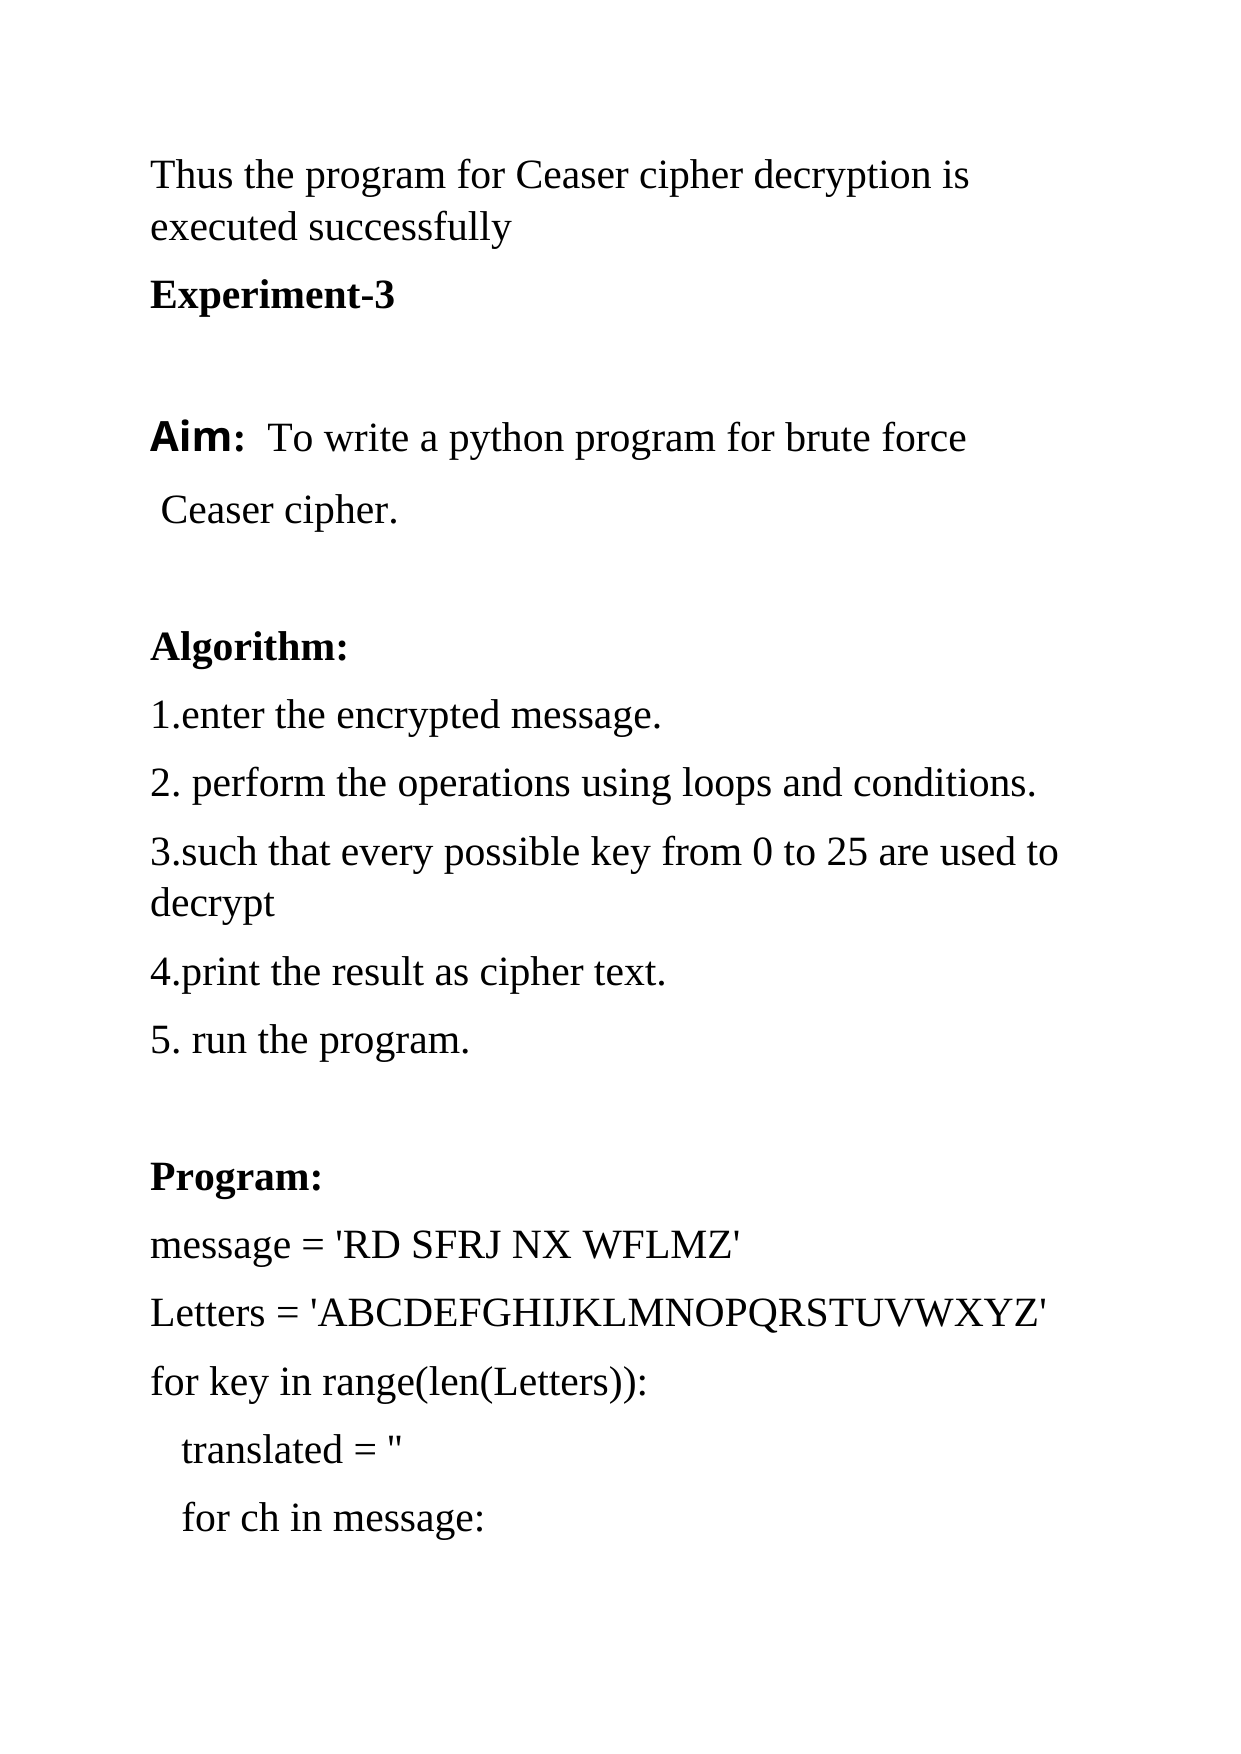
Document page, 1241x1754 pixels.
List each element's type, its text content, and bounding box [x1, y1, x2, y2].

text for ch in message: [150, 1493, 1090, 1541]
text message = 'RD SFRJ NX WFLMZ' [150, 1219, 1090, 1267]
text 2. perform the operations using loops and conditions. [150, 758, 1090, 806]
text Program: [150, 1151, 1090, 1199]
text 3.such that every possible key from 0 to 25 are used to decrypt [150, 826, 1090, 926]
text 5. run the program. [150, 1014, 1090, 1062]
text Ceaser cipher. [150, 484, 1090, 532]
text Thus the program for Ceaser cipher decryption is executed successfully [150, 150, 1090, 249]
text for key in range(len(Letters)): [150, 1356, 1090, 1404]
text 4.print the result as cipher text. [150, 946, 1090, 994]
text Letters = 'ABCDEFGHIJKLMNOPQRSTUVWXYZ' [150, 1288, 1090, 1336]
text Experiment-3 [150, 270, 1090, 318]
text translated = '' [150, 1424, 1090, 1472]
text 1.enter the encrypted message. [150, 689, 1090, 737]
text Aim: To write a python program for brute force [150, 407, 1090, 463]
text Algorithm: [150, 621, 1090, 669]
